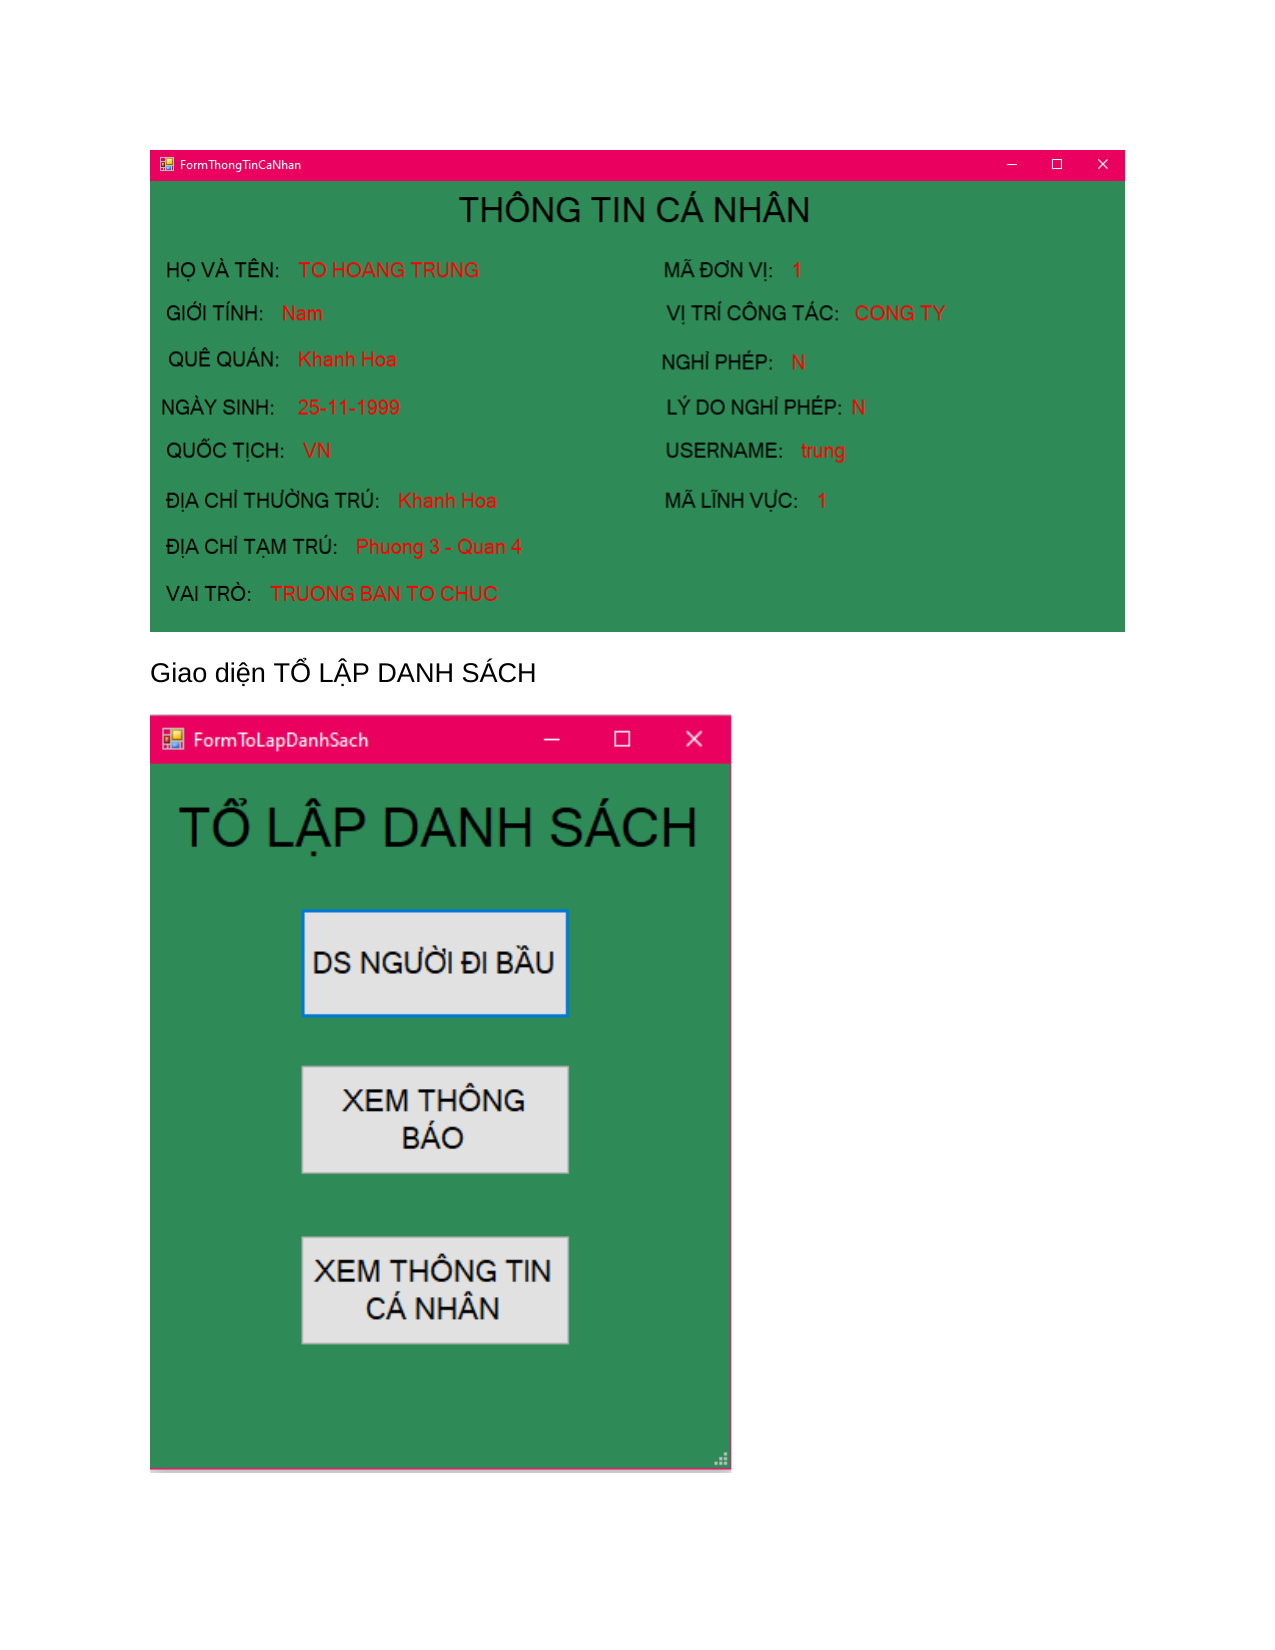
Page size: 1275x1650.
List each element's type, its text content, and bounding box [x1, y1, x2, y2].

picture [150, 714, 732, 1473]
picture [150, 150, 1125, 632]
text Giao diện TỔ LẬP DANH SÁCH [150, 657, 1125, 689]
